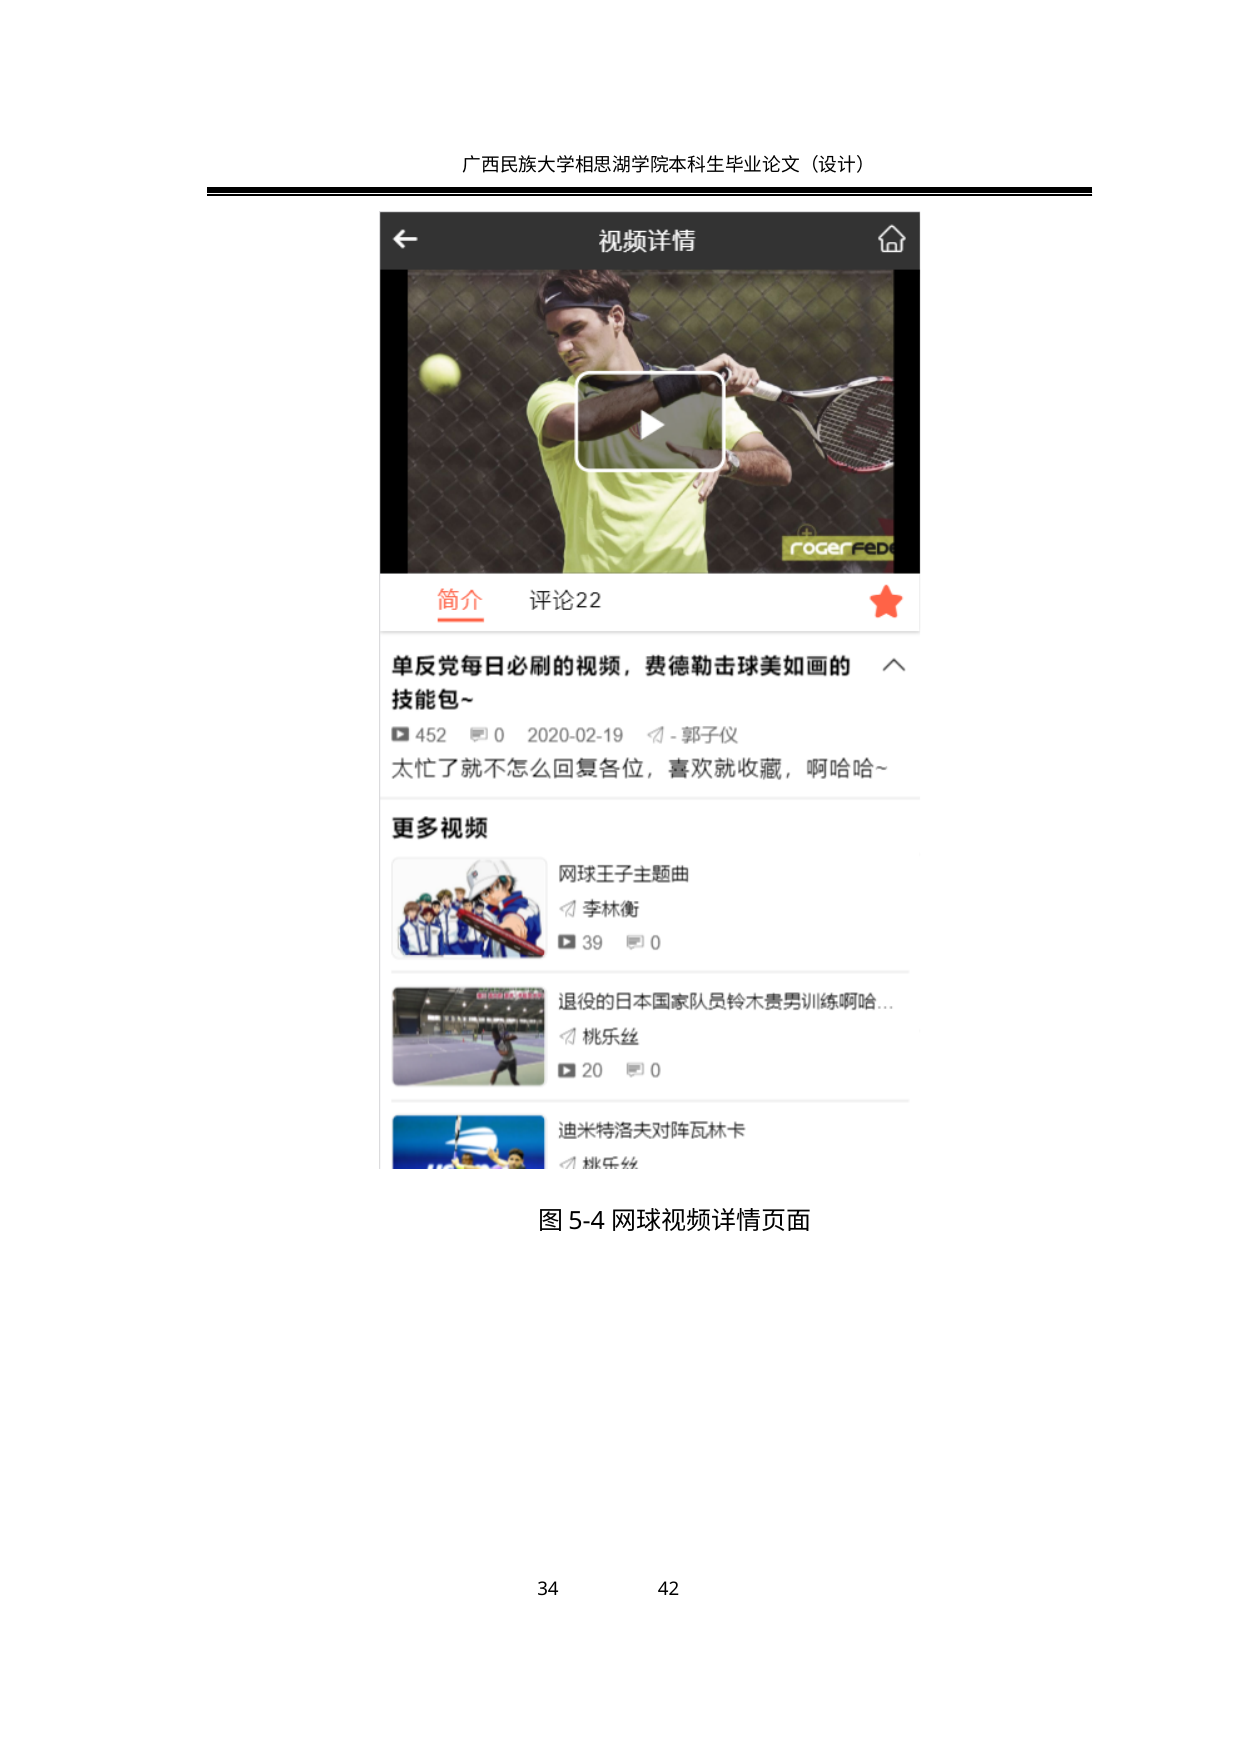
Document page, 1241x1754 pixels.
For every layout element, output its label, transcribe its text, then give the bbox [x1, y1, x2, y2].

text 图5-4 网球视频详情页面 [207, 1186, 1092, 1251]
picture [379, 211, 921, 1169]
